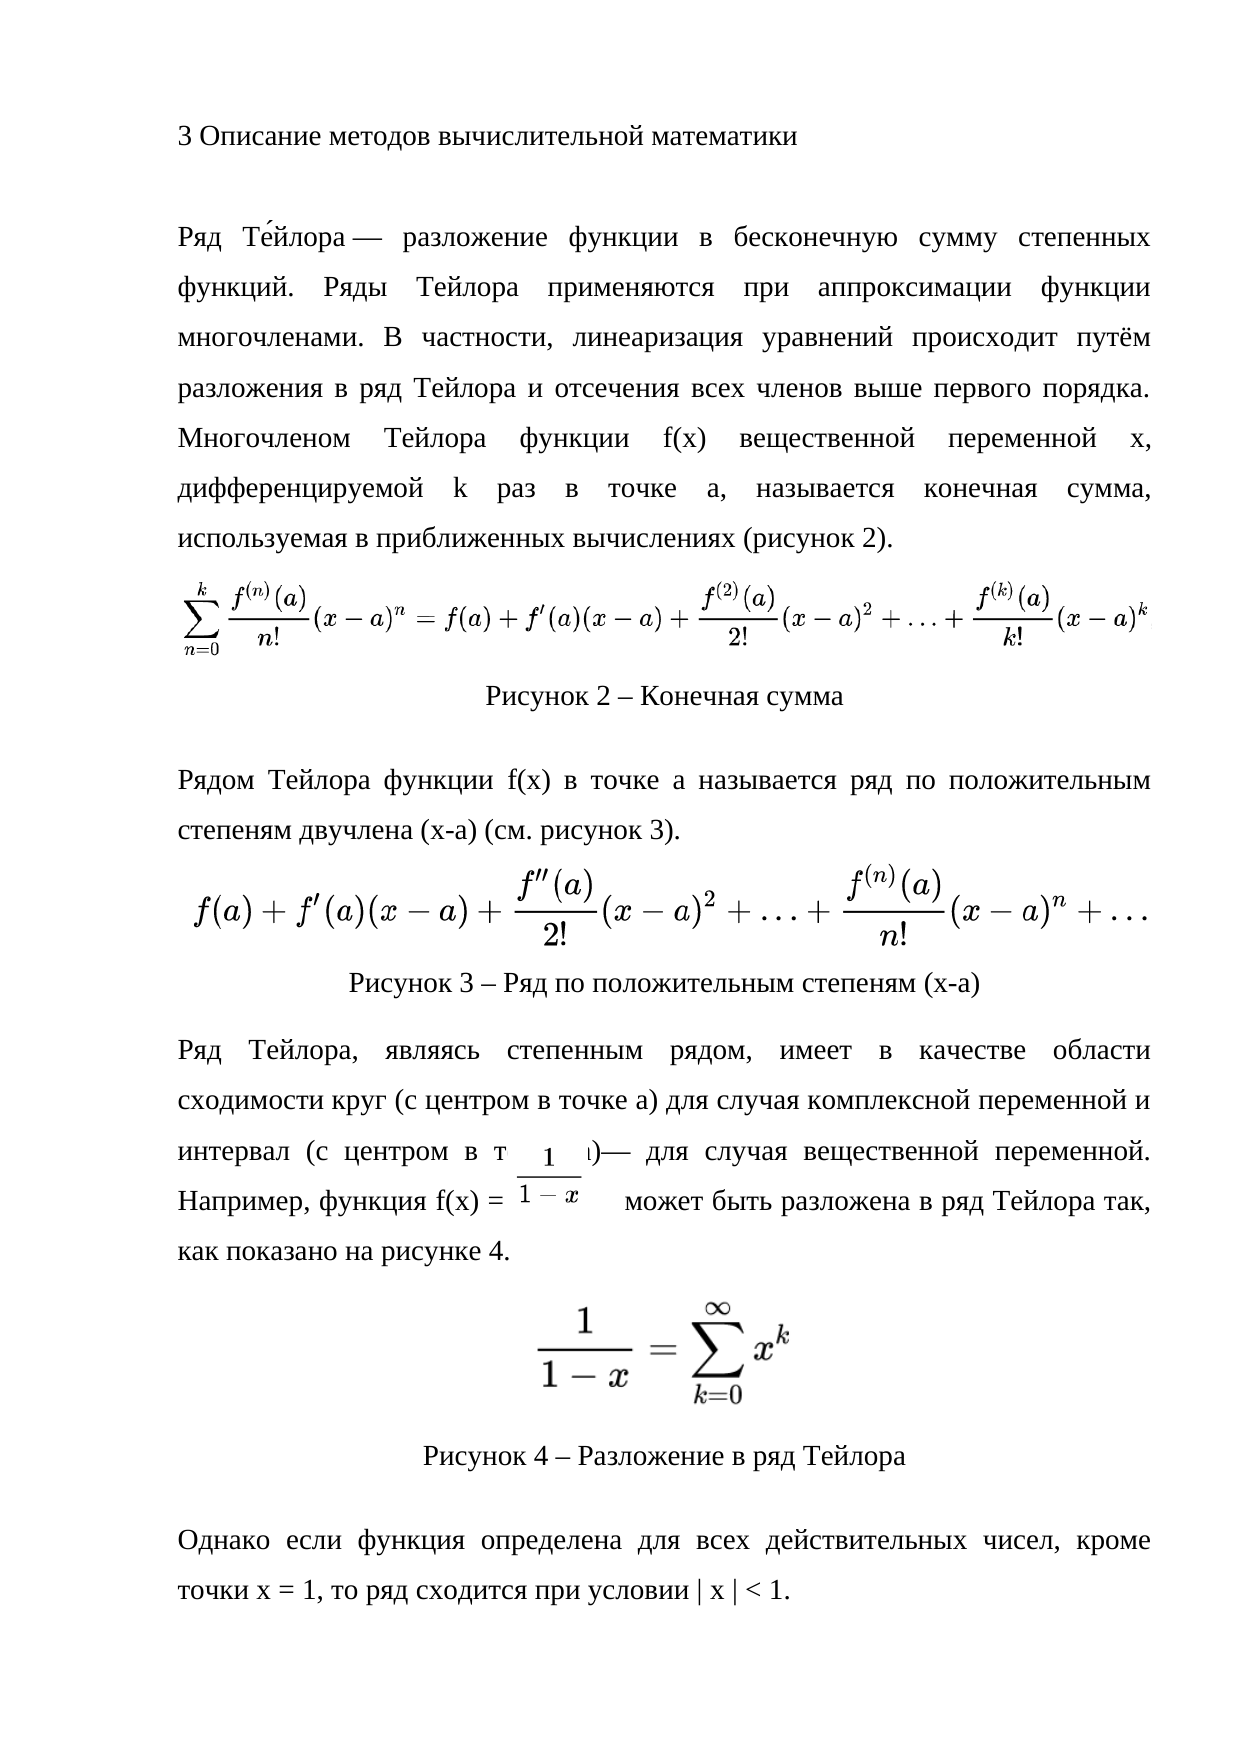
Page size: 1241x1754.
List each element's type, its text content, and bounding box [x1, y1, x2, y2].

picture [177, 571, 1152, 664]
picture [177, 862, 1152, 951]
text Ряд Те́йлора — разложение функции в бесконечную сумму степенных функций. Ряды Тейлора применяются при аппроксимации функции многочленами. В частности, линеаризация уравнений происходит путём разложения в ряд Тейлора и отсечения всех членов выше первого порядка. Многочленом Тейлора функции f(x) вещественной переменной x, дифференцируемой k раз в точке a, называется конечная сумма, используемая в приближенных вычислениях (рисунок 2). [177, 219, 1152, 554]
text Однако если функция определена для всех действительных чисел, кроме точки x = 1, то ряд сходится при условии | x | < 1. [177, 1522, 1152, 1606]
text 3 Описание методов вычислительной математики [177, 118, 1152, 152]
text Рисунок 2 – Конечная сумма [177, 678, 1152, 712]
text Рисунок 3 – Ряд по положительным степеням (х-а) [177, 965, 1152, 998]
picture [507, 1136, 588, 1221]
picture [525, 1283, 804, 1424]
text Рисунок 4 – Разложение в ряд Тейлора [177, 1438, 1152, 1472]
text Рядом Тейлора функции f(x) в точке а называется ряд по положительным степеням двучлена (x-a) (см. рисунок 3). [177, 762, 1152, 846]
text Ряд Тейлора, являясь степенным рядом, имеет в качестве области сходимости круг (с центром в точке а) для случая комплексной переменной и интервал (с центром в точке а)— для случая вещественной переменной. Например, функция f(x) = может быть разложена в ряд Тейлора так, как показано на рисунке 4. [177, 1032, 1152, 1267]
